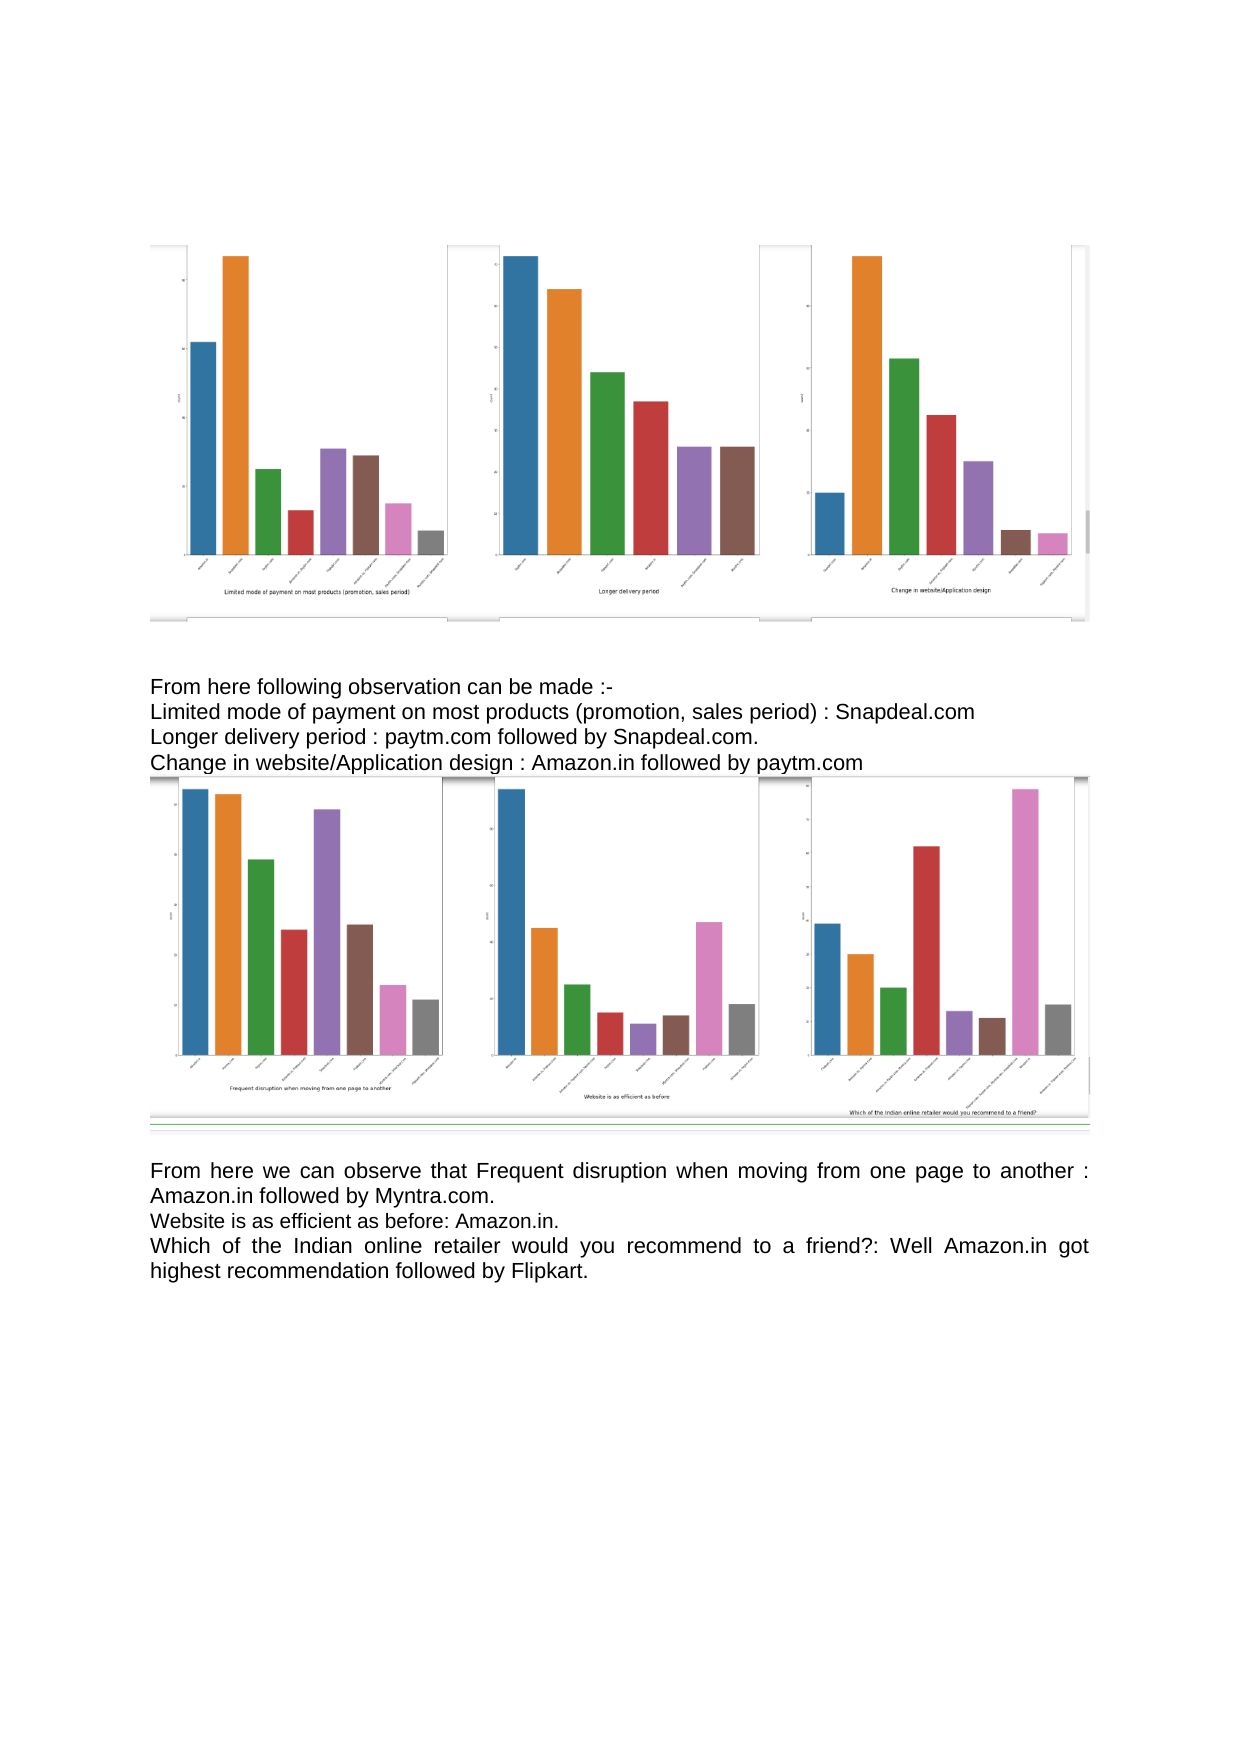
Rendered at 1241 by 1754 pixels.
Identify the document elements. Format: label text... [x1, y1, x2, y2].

text Limited mode of payment on most products (promotion, sales period) : Snapdeal.com [150, 699, 1090, 724]
picture [150, 774, 1091, 1135]
text Change in website/Application design : Amazon.in followed by paytm.com [150, 749, 1090, 774]
text Website is as efficient as before: Amazon.in. [150, 1209, 1090, 1233]
text From here following observation can be made :- [150, 674, 1090, 699]
text From here we can observe that Frequent disruption when moving from one page to another : Amazon.in followed by Myntra.com. [150, 1158, 1090, 1209]
text Longer delivery period : paytm.com followed by Snapdeal.com. [150, 724, 1090, 749]
text Which of the Indian online retailer would you recommend to a friend?: Well Amazon.in got highest recommendation followed by Flipkart. [150, 1233, 1090, 1283]
picture [150, 245, 1090, 624]
